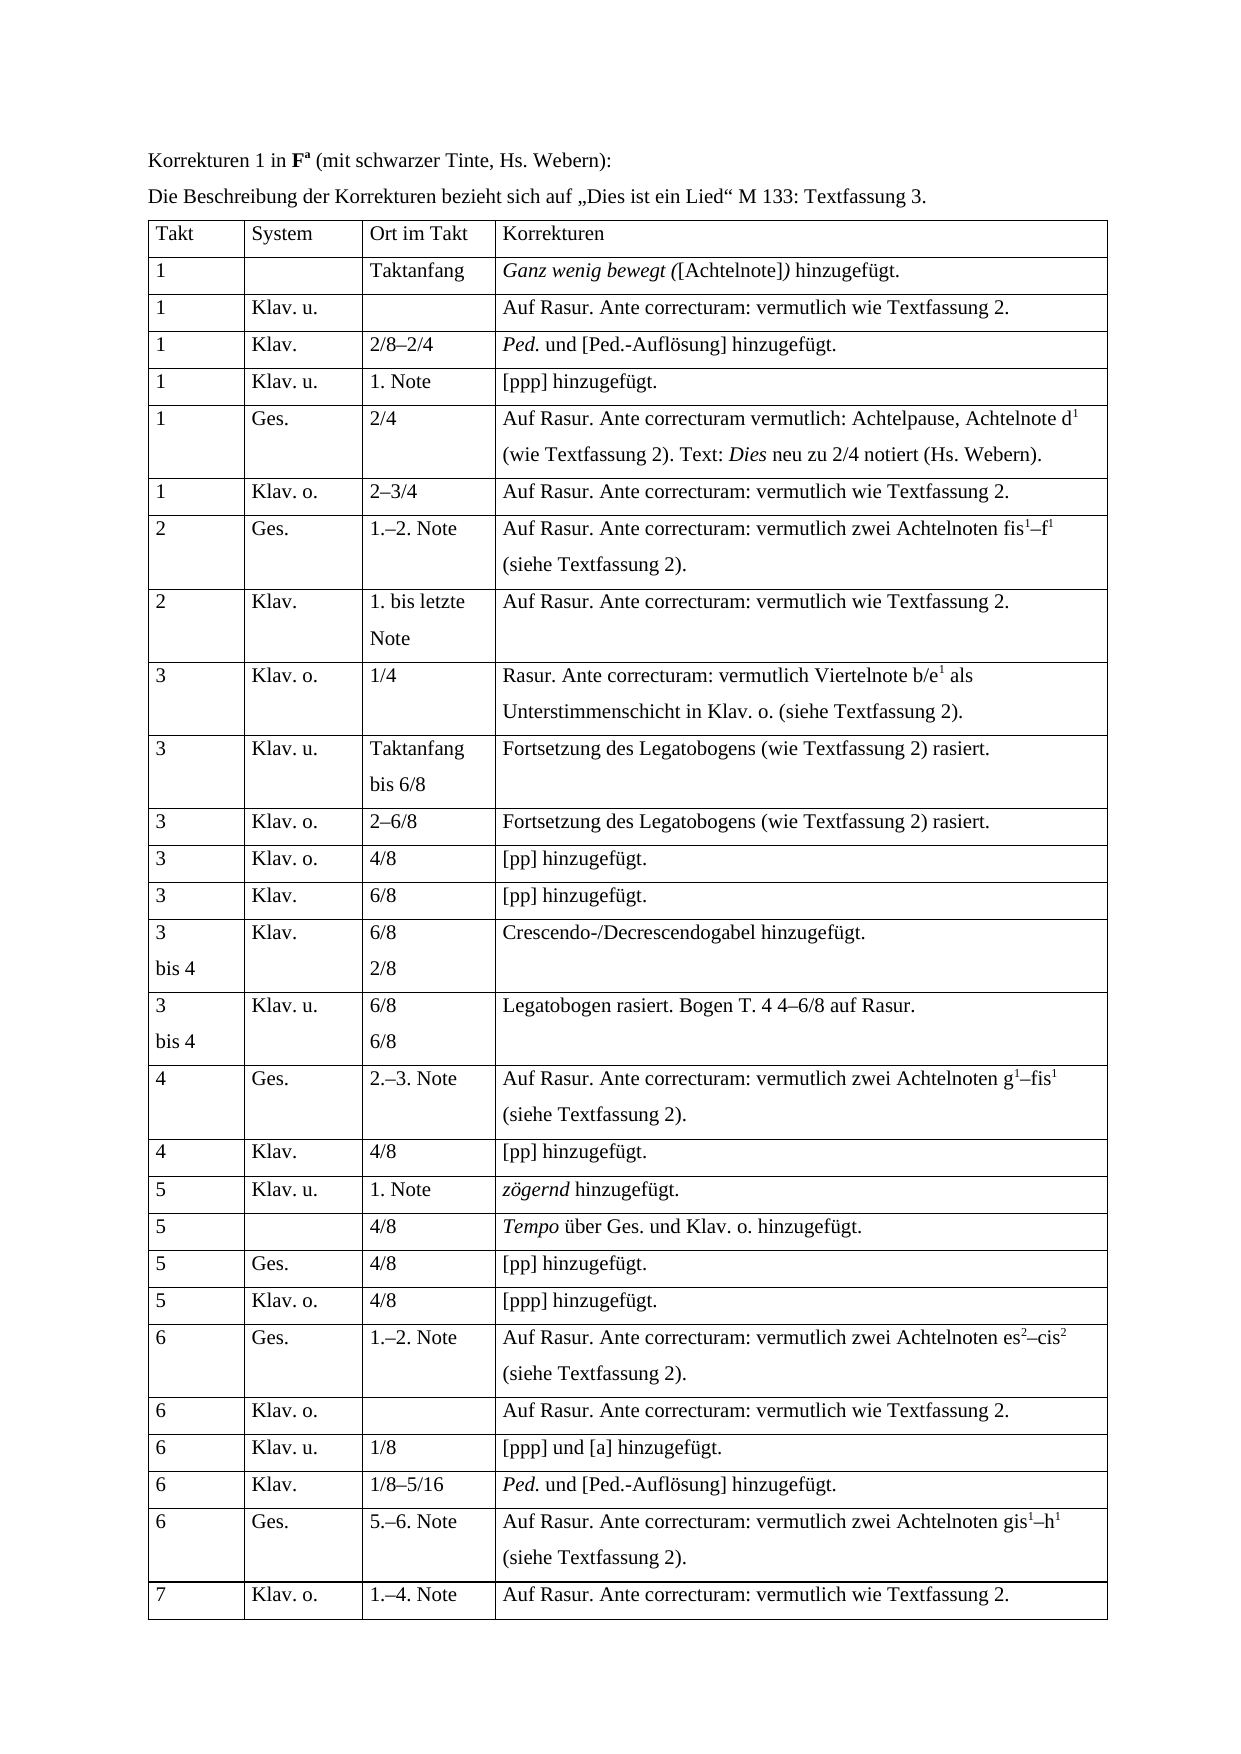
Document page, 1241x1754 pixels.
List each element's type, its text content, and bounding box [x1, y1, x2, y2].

table_cell Klav. [245, 590, 362, 662]
table_header Korrekturen [496, 221, 1107, 257]
table_cell Ped. und [Ped.-Auflösung] hinzugefügt. [496, 332, 1107, 368]
table_cell zögernd hinzugefügt. [496, 1177, 1107, 1213]
table_cell Klav. [245, 920, 362, 992]
table_cell 1.–2. Note [363, 1325, 495, 1397]
text Die Beschreibung der Korrekturen bezieht sich auf „Dies ist ein Lied“ M 133: Textfassung 3. [148, 184, 1093, 208]
table_cell 4/8 [363, 1214, 495, 1250]
table_cell 4/8 [363, 1140, 495, 1176]
table_cell Ges. [245, 406, 362, 478]
table_cell 4 [149, 1140, 244, 1176]
table_cell Fortsetzung des Legatobogens (wie Textfassung 2) rasiert. [496, 809, 1107, 845]
table_cell 6 [149, 1472, 244, 1508]
table_cell [ppp] hinzugefügt. [496, 369, 1107, 405]
table_cell Klav. o. [245, 479, 362, 515]
table_cell 6 [149, 1325, 244, 1397]
table_cell Klav. o. [245, 846, 362, 882]
table_cell Klav. [245, 883, 362, 919]
table_cell 1. Note [363, 369, 495, 405]
table_cell [pp] hinzugefügt. [496, 883, 1107, 919]
table_cell Klav. o. [245, 809, 362, 845]
table_cell Klav. [245, 1472, 362, 1508]
table_cell 2 [149, 516, 244, 588]
table_header Ort im Takt [363, 221, 495, 257]
table_cell Rasur. Ante correcturam: vermutlich Viertelnote b/e1 als Unterstimmenschicht in Klav. o. (siehe Textfassung 2). [496, 663, 1107, 735]
table_cell Ges. [245, 1251, 362, 1287]
table_cell Ges. [245, 516, 362, 588]
table_cell 3 bis 4 [149, 993, 244, 1065]
table_cell Tempo über Ges. und Klav. o. hinzugefügt. [496, 1214, 1107, 1250]
table_cell 2–6/8 [363, 809, 495, 845]
table_cell 3 [149, 809, 244, 845]
table_cell 5 [149, 1288, 244, 1324]
table_cell Ges. [245, 1066, 362, 1138]
table_cell [ppp] hinzugefügt. [496, 1288, 1107, 1324]
table_cell 3 bis 4 [149, 920, 244, 992]
table_cell Klav. u. [245, 736, 362, 808]
table_cell Ganz wenig bewegt ([Achtelnote]) hinzugefügt. [496, 258, 1107, 294]
table_cell Legatobogen rasiert. Bogen T. 4 4–6/8 auf Rasur. [496, 993, 1107, 1065]
table_cell Klav. u. [245, 993, 362, 1065]
table_cell 1.–4. Note [363, 1583, 495, 1618]
table_cell 2/8–2/4 [363, 332, 495, 368]
table_cell 1/4 [363, 663, 495, 735]
table_cell [363, 1398, 495, 1434]
table_cell 2/4 [363, 406, 495, 478]
table_cell 3 [149, 736, 244, 808]
table_cell Klav. o. [245, 1398, 362, 1434]
table_cell 4/8 [363, 846, 495, 882]
table_cell Auf Rasur. Ante correcturam vermutlich: Achtelpause, Achtelnote d1 (wie Textfassung 2). Text: Dies neu zu 2/4 notiert (Hs. Webern). [496, 406, 1107, 478]
table_cell Klav. o. [245, 663, 362, 735]
table_cell Auf Rasur. Ante correcturam: vermutlich wie Textfassung 2. [496, 295, 1107, 331]
table_cell 1 [149, 295, 244, 331]
table_cell Auf Rasur. Ante correcturam: vermutlich wie Textfassung 2. [496, 1583, 1107, 1618]
table_cell 3 [149, 883, 244, 919]
table_cell 1.–2. Note [363, 516, 495, 588]
table_cell 2 [149, 590, 244, 662]
table_cell Klav. o. [245, 1288, 362, 1324]
table_cell 1 [149, 332, 244, 368]
table_cell 1. bis letzte Note [363, 590, 495, 662]
table_cell Klav. [245, 1140, 362, 1176]
table_cell Klav. u. [245, 295, 362, 331]
table_cell Auf Rasur. Ante correcturam: vermutlich zwei Achtelnoten gis1–h1 (siehe Textfassung 2). [496, 1509, 1107, 1581]
table_cell 4 [149, 1066, 244, 1138]
table_cell 1 [149, 258, 244, 294]
table_cell [pp] hinzugefügt. [496, 846, 1107, 882]
table_cell [pp] hinzugefügt. [496, 1251, 1107, 1287]
table_cell 6 [149, 1435, 244, 1471]
table_cell Taktanfang bis 6/8 [363, 736, 495, 808]
table_cell Klav. u. [245, 369, 362, 405]
table_header System [245, 221, 362, 257]
table_cell Auf Rasur. Ante correcturam: vermutlich zwei Achtelnoten fis1–f1 (siehe Textfassung 2). [496, 516, 1107, 588]
table_cell [ppp] und [a] hinzugefügt. [496, 1435, 1107, 1471]
table_cell 6/8 [363, 883, 495, 919]
table_cell Crescendo-/Decrescendogabel hinzugefügt. [496, 920, 1107, 992]
table_cell 1 [149, 479, 244, 515]
table_cell Ges. [245, 1325, 362, 1397]
table_cell 1. Note [363, 1177, 495, 1213]
table_cell [pp] hinzugefügt. [496, 1140, 1107, 1176]
table_header Takt [149, 221, 244, 257]
table_cell 6 [149, 1509, 244, 1581]
table_cell [245, 1214, 362, 1250]
table_cell 6/8 6/8 [363, 993, 495, 1065]
table_cell 2–3/4 [363, 479, 495, 515]
table_cell 1 [149, 369, 244, 405]
table_cell 6 [149, 1398, 244, 1434]
table_cell Fortsetzung des Legatobogens (wie Textfassung 2) rasiert. [496, 736, 1107, 808]
table_cell Auf Rasur. Ante correcturam: vermutlich zwei Achtelnoten g1–fis1 (siehe Textfassung 2). [496, 1066, 1107, 1138]
table_cell Taktanfang [363, 258, 495, 294]
table_cell 7 [149, 1583, 244, 1618]
table_cell 1 [149, 406, 244, 478]
table_cell 6/8 2/8 [363, 920, 495, 992]
table_cell 3 [149, 846, 244, 882]
table_cell Klav. [245, 332, 362, 368]
table_cell 1/8–5/16 [363, 1472, 495, 1508]
table_cell 5.–6. Note [363, 1509, 495, 1581]
table_cell [245, 258, 362, 294]
table_cell Auf Rasur. Ante correcturam: vermutlich wie Textfassung 2. [496, 590, 1107, 662]
table_cell Klav. u. [245, 1177, 362, 1213]
text Korrekturen 1 in Fa (mit schwarzer Tinte, Hs. Webern): [148, 148, 1093, 172]
table_cell 5 [149, 1177, 244, 1213]
table_cell Ges. [245, 1509, 362, 1581]
table_cell [363, 295, 495, 331]
table_cell Klav. o. [245, 1583, 362, 1618]
table_cell 3 [149, 663, 244, 735]
table_cell Auf Rasur. Ante correcturam: vermutlich wie Textfassung 2. [496, 1398, 1107, 1434]
table_cell 5 [149, 1214, 244, 1250]
table_cell Auf Rasur. Ante correcturam: vermutlich wie Textfassung 2. [496, 479, 1107, 515]
table_cell 1/8 [363, 1435, 495, 1471]
table_cell Ped. und [Ped.-Auflösung] hinzugefügt. [496, 1472, 1107, 1508]
table_cell Auf Rasur. Ante correcturam: vermutlich zwei Achtelnoten es2–cis2 (siehe Textfassung 2). [496, 1325, 1107, 1397]
table_cell 4/8 [363, 1288, 495, 1324]
table_cell 2.–3. Note [363, 1066, 495, 1138]
table_cell 4/8 [363, 1251, 495, 1287]
table_cell Klav. u. [245, 1435, 362, 1471]
table_cell 5 [149, 1251, 244, 1287]
